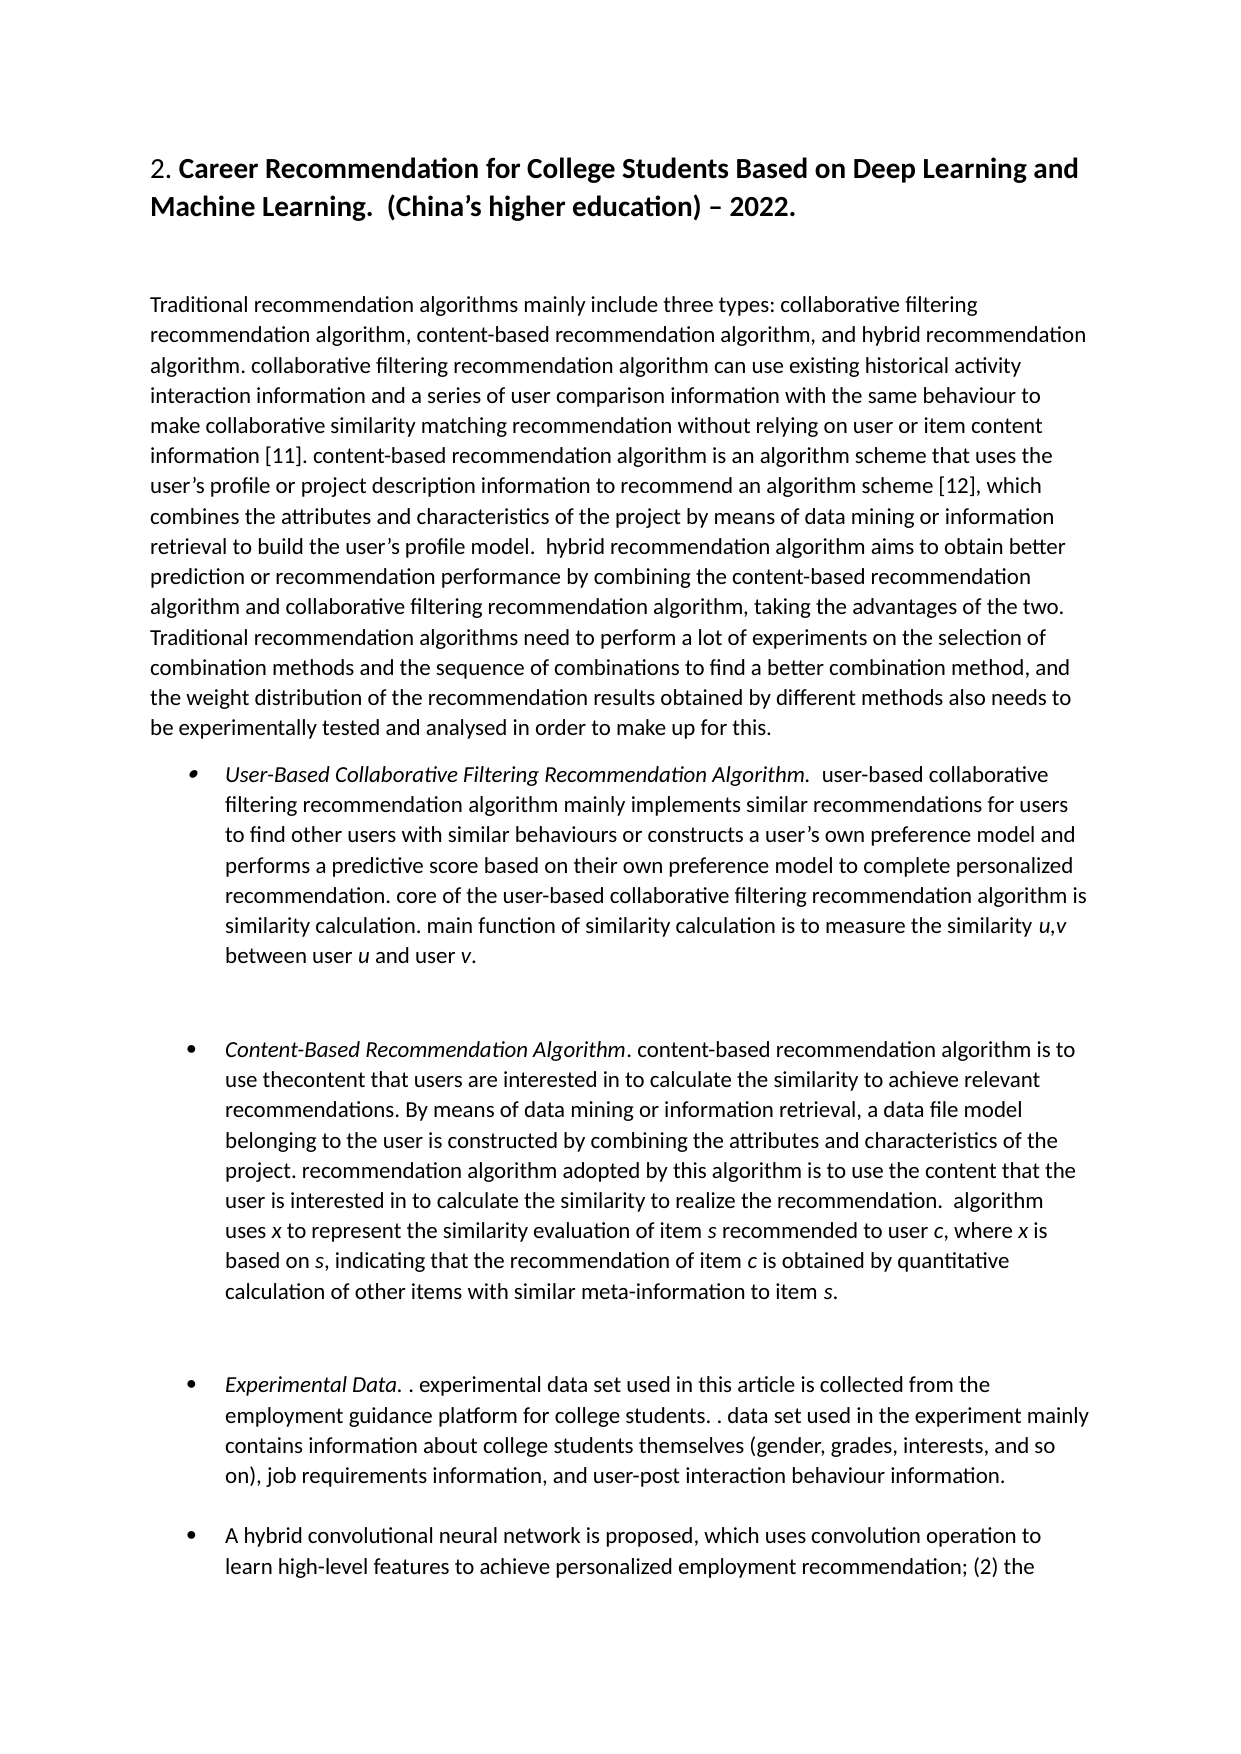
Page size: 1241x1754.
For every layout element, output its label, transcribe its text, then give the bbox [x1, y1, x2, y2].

text 2. Career Recommendation for College Students Based on Deep Learning and Machine Learning. (China’s higher education) – 2022. [150, 150, 1090, 224]
list User-Based Collaborative Filtering Recommendation Algorithm. user-based collaborative filtering recommendation algorithm mainly implements similar recommendations for users to find other users with similar behaviours or constructs a user’s own preference model and performs a predictive score based on their own preference model to complete personalized recommendation. core of the user-based collaborative filtering recommendation algorithm is similarity calculation. main function of similarity calculation is to measure the similarity u,v between user u and user v. [187, 760, 1090, 969]
text Traditional recommendation algorithms mainly include three types: collaborative filtering recommendation algorithm, content-based recommendation algorithm, and hybrid recommendation algorithm. collaborative filtering recommendation algorithm can use existing historical activity interaction information and a series of user comparison information with the same behaviour to make collaborative similarity matching recommendation without relying on user or item content information [11]. content-based recommendation algorithm is an algorithm scheme that uses the user’s profile or project description information to recommend an algorithm scheme [12], which combines the attributes and characteristics of the project by means of data mining or information retrieval to build the user’s profile model. hybrid recommendation algorithm aims to obtain better prediction or recommendation performance by combining the content-based recommendation algorithm and collaborative filtering recommendation algorithm, taking the advantages of the two. Traditional recommendation algorithms need to perform a lot of experiments on the selection of combination methods and the sequence of combinations to find a better combination method, and the weight distribution of the recommendation results obtained by different methods also needs to be experimentally tested and analysed in order to make up for this. [150, 290, 1090, 741]
list Content-Based Recommendation Algorithm. content-based recommendation algorithm is to use thecontent that users are interested in to calculate the similarity to achieve relevant recommendations. By means of data mining or information retrieval, a data file model belonging to the user is constructed by combining the attributes and characteristics of the project. recommendation algorithm adopted by this algorithm is to use the content that the user is interested in to calculate the similarity to realize the recommendation. algorithm uses x to represent the similarity evaluation of item s recommended to user c, where x is based on s, indicating that the recommendation of item c is obtained by quantitative calculation of other items with similar meta-information to item s. [187, 1035, 1090, 1305]
list Experimental Data. . experimental data set used in this article is collected from the employment guidance platform for college students. . data set used in the experiment mainly contains information about college students themselves (gender, grades, interests, and so on), job requirements information, and user-post interaction behaviour information. [187, 1371, 1090, 1489]
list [187, 1522, 1090, 1580]
